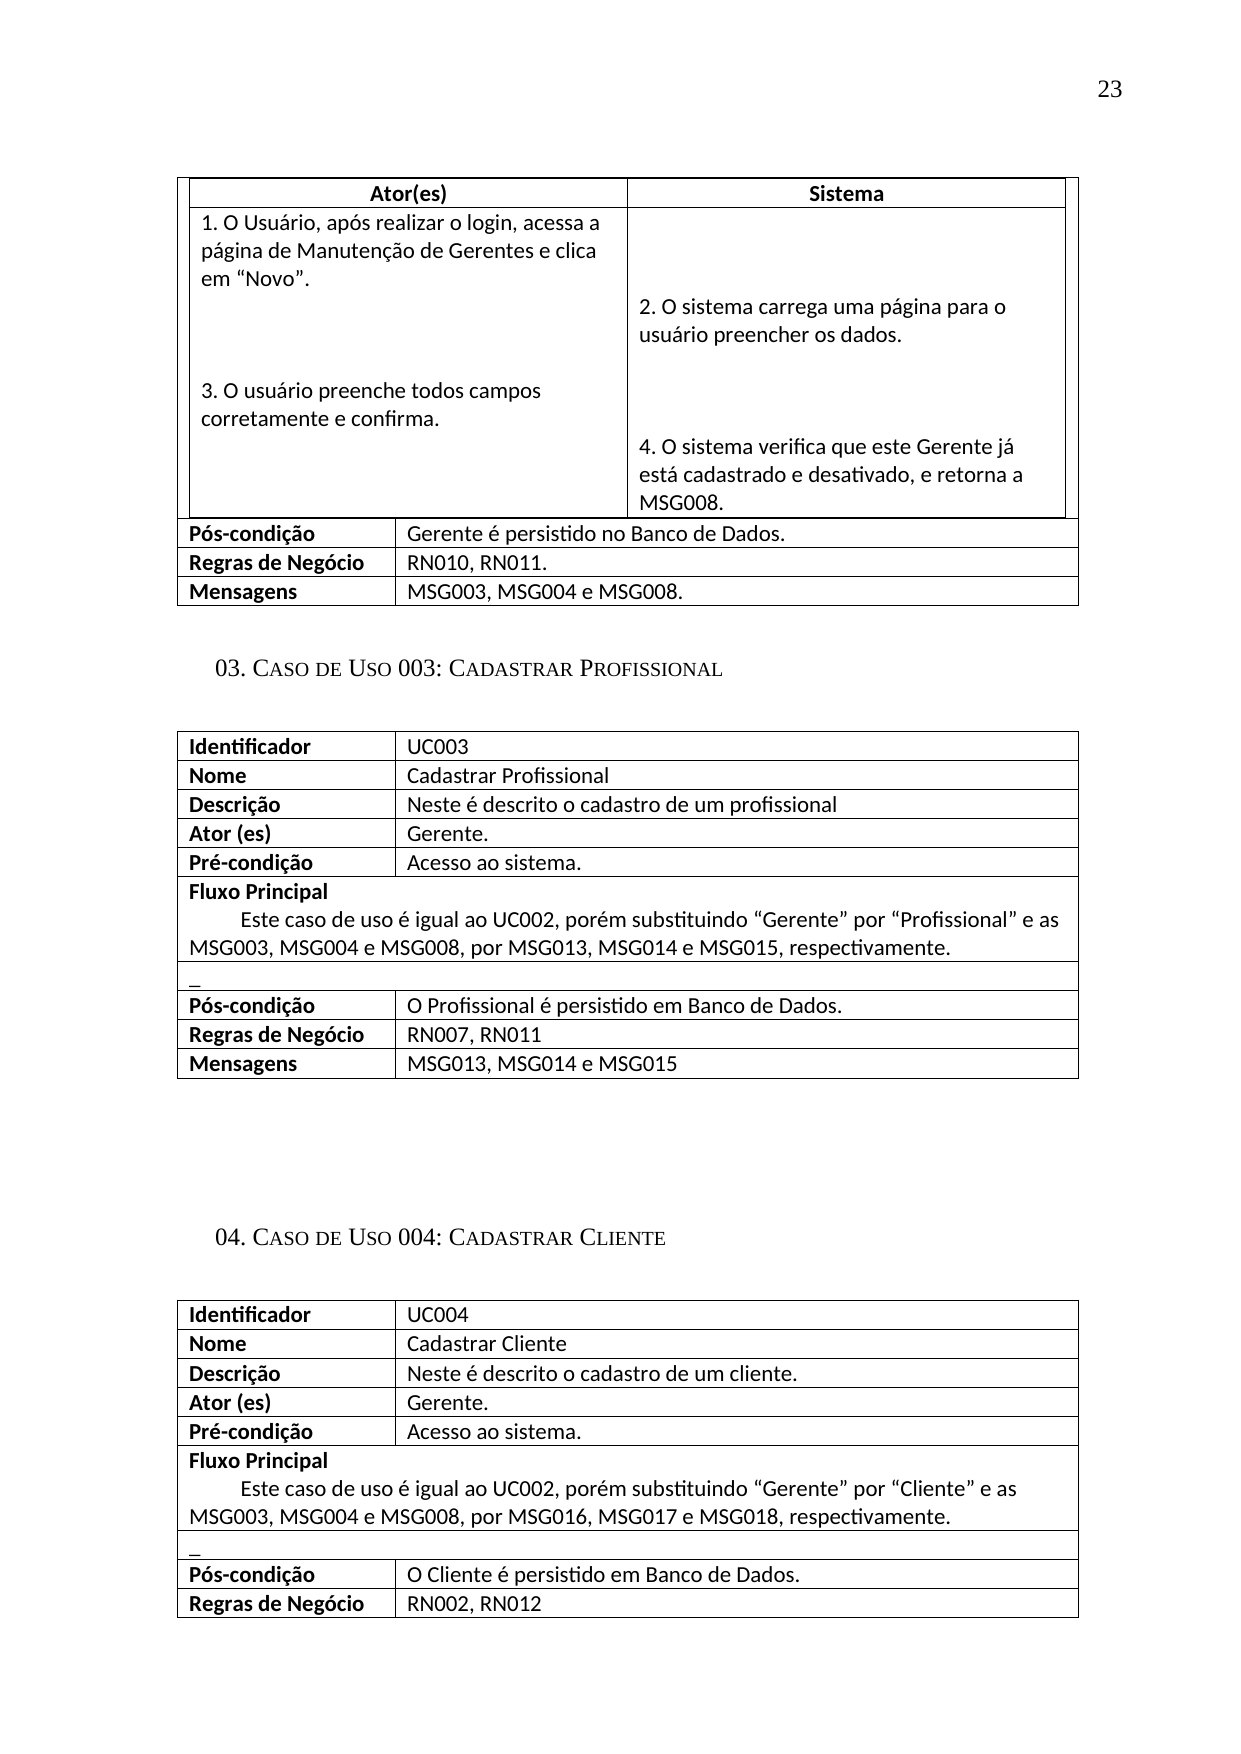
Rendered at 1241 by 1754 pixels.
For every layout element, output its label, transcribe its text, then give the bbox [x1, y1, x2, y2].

table_cell Regras de Negócio [178, 1020, 395, 1048]
table_cell Pós-condição [178, 1560, 395, 1588]
table_cell Fluxo Principal Este caso de uso é igual ao UC002, porém substituindo “Gerente” por “Profissional” e as MSG003, MSG004 e MSG008, por MSG013, MSG014 e MSG015, respectivamente. [178, 877, 1078, 961]
table_cell Neste é descrito o cadastro de um profissional [396, 790, 1078, 818]
table_cell Pós-condição [178, 519, 395, 547]
table_cell O Cliente é persistido em Banco de Dados. [396, 1560, 1078, 1588]
table_cell Nome [178, 1330, 395, 1358]
table_cell Gerente. [396, 1388, 1078, 1416]
table_cell Acesso ao sistema. [396, 848, 1078, 876]
table_cell MSG013, MSG014 e MSG015 [396, 1049, 1078, 1077]
subtitle 04. Caso de Uso 004: Cadastrar Cliente [215, 1222, 1122, 1250]
table_cell Pré-condição [178, 1417, 395, 1445]
table_cell Acesso ao sistema. [396, 1417, 1078, 1445]
table_cell Ator (es) [178, 1388, 395, 1416]
table_cell Gerente. [396, 819, 1078, 847]
table_cell Mensagens [178, 577, 395, 605]
subtitle 03. Caso de Uso 003: Cadastrar Profissional [215, 653, 1122, 682]
table_cell RN010, RN011. [396, 548, 1078, 576]
table_cell Cadastrar Profissional [396, 761, 1078, 789]
table_header Identificador [178, 1301, 395, 1328]
table_cell RN002, RN012 [396, 1589, 1078, 1617]
table_cell O Profissional é persistido em Banco de Dados. [396, 991, 1078, 1019]
table_cell Nome [178, 761, 395, 789]
table_cell _ [178, 962, 1078, 990]
table_cell Ator (es) [178, 819, 395, 847]
table_cell Pré-condição [178, 848, 395, 876]
table_cell Pós-condição [178, 991, 395, 1019]
table_cell Neste é descrito o cadastro de um cliente. [396, 1359, 1078, 1387]
table_header Identificador [178, 732, 395, 760]
table_cell _ [178, 1531, 1078, 1559]
table_cell Fluxo Principal Este caso de uso é igual ao UC002, porém substituindo “Gerente” por “Cliente” e as MSG003, MSG004 e MSG008, por MSG016, MSG017 e MSG018, respectivamente. [178, 1446, 1078, 1530]
table_cell MSG003, MSG004 e MSG008. [396, 577, 1078, 605]
table_header UC003 [396, 732, 1078, 760]
table_cell Cadastrar Cliente [396, 1330, 1078, 1358]
table_cell Regras de Negócio [178, 1589, 395, 1617]
table_header UC004 [396, 1301, 1078, 1328]
table_cell Fluxo(s) Alternativo(s) FA001 – Gerente já cadastrado FA002 – Campo obrigatório não preenchido FA003 – Gerente já cadastrado e desativado [190, 179, 627, 207]
table_cell Fluxo(s) Alternativo(s) FA001 – Gerente já cadastrado FA002 – Campo obrigatório não preenchido FA003 – Gerente já cadastrado e desativado [628, 208, 1065, 517]
table_cell Descrição [178, 790, 395, 818]
table_cell RN007, RN011 [396, 1020, 1078, 1048]
table_cell Fluxo(s) Alternativo(s) FA001 – Gerente já cadastrado FA002 – Campo obrigatório não preenchido FA003 – Gerente já cadastrado e desativado [190, 208, 627, 517]
table_cell Descrição [178, 1359, 395, 1387]
table_cell Gerente é persistido no Banco de Dados. [396, 519, 1078, 547]
table_cell Mensagens [178, 1049, 395, 1077]
table_cell Regras de Negócio [178, 548, 395, 576]
table_cell Fluxo(s) Alternativo(s) FA001 – Gerente já cadastrado FA002 – Campo obrigatório não preenchido FA003 – Gerente já cadastrado e desativado [628, 179, 1065, 207]
